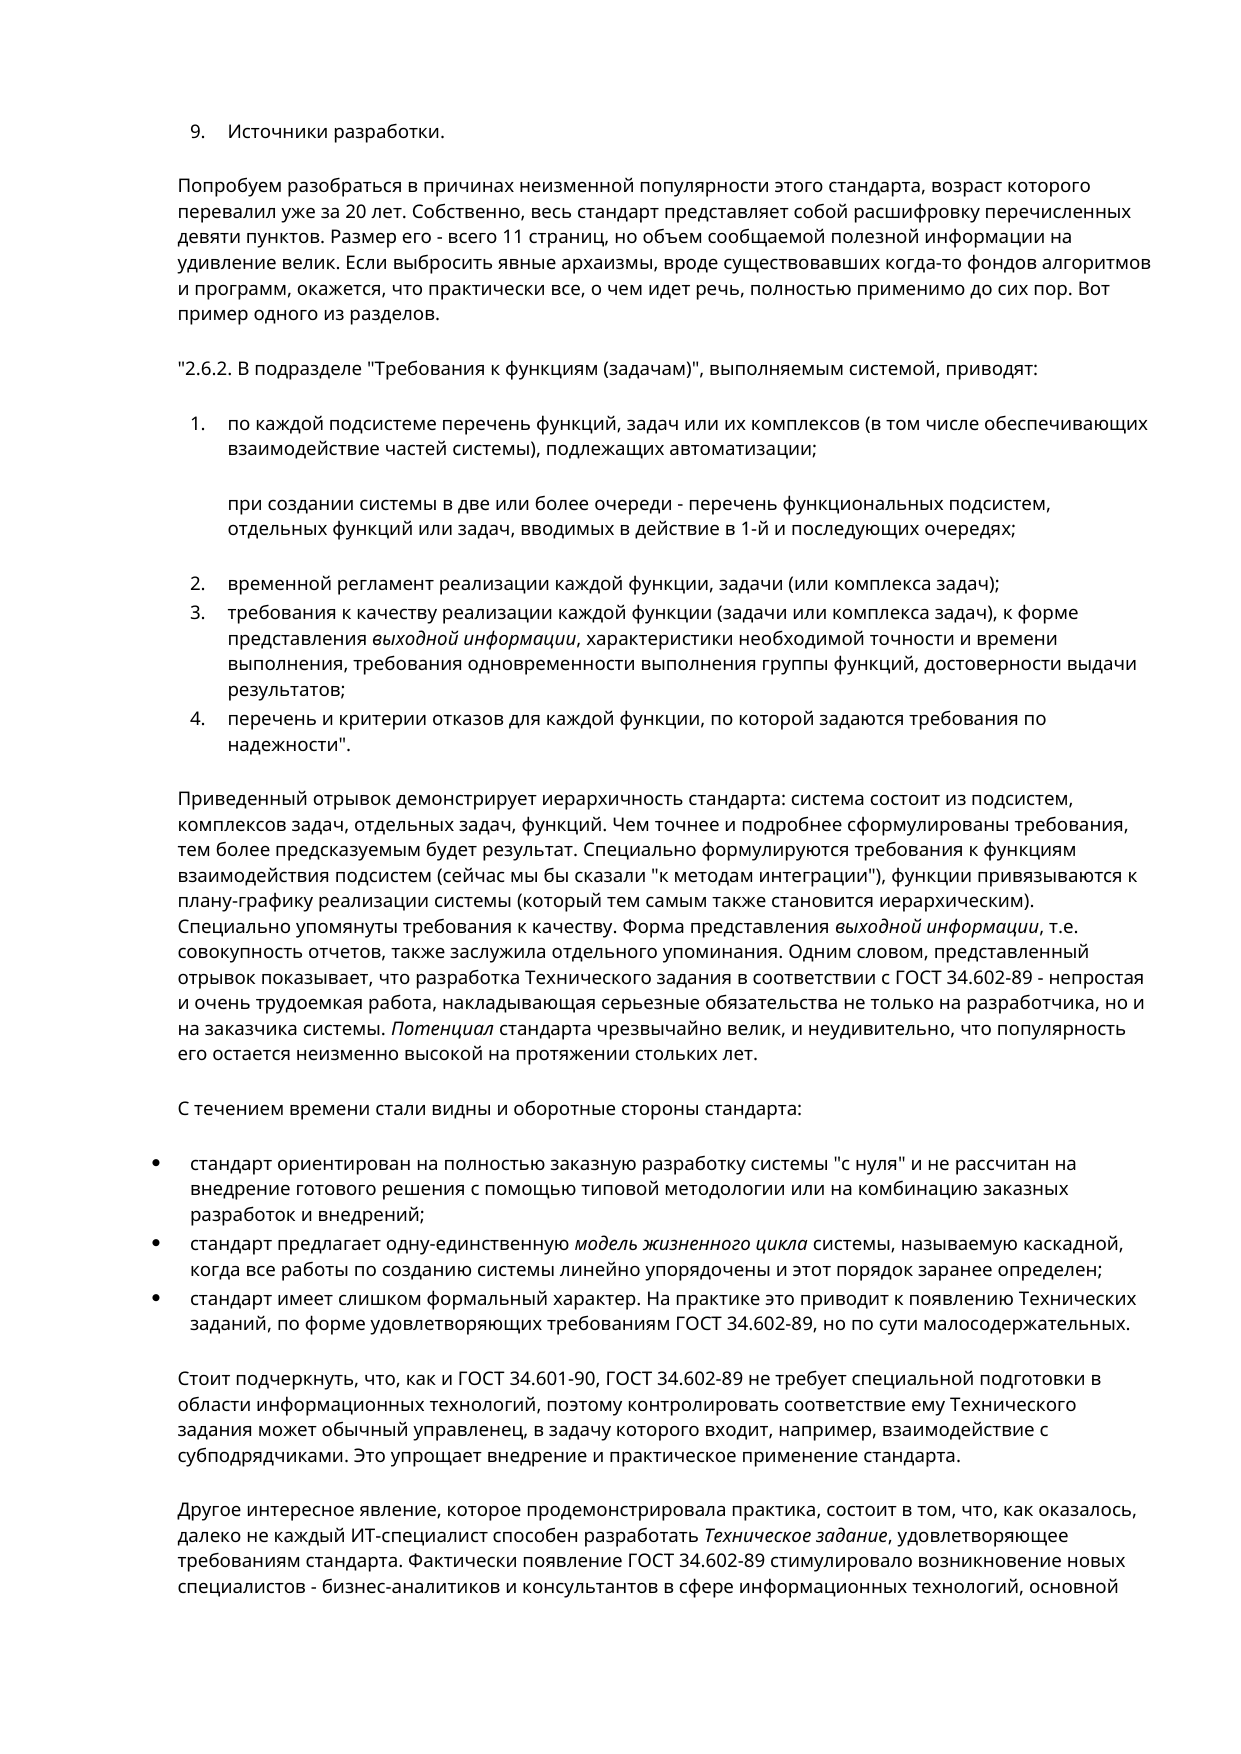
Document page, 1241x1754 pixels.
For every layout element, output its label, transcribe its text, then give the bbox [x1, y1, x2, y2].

text Приведенный отрывок демонстрирует иерархичность стандарта: система состоит из подсистем, комплексов задач, отдельных задач, функций. Чем точнее и подробнее сформулированы требования, тем более предсказуемым будет результат. Специально формулируются требования к функциям взаимодействия подсистем (сейчас мы бы сказали "к методам интеграции"), функции привязываются к плану-графику реализации системы (который тем самым также становится иерархическим). Специально упомянуты требования к качеству. Форма представления выходной информации, т.е. совокупность отчетов, также заслужила отдельного упоминания. Одним словом, представленный отрывок показывает, что разработка Технического задания в соответствии с ГОСТ 34.602-89 - непростая и очень трудоемкая работа, накладывающая серьезные обязательства не только на разработчика, но и на заказчика системы. Потенциал стандарта чрезвычайно велик, и неудивительно, что популярность его остается неизменно высокой на протяжении стольких лет. [177, 786, 1152, 1066]
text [177, 1497, 1152, 1599]
text при создании системы в две или более очереди - перечень функциональных подсистем, отдельных функций или задач, вводимых в действие в 1-й и последующих очередях; [227, 490, 1152, 541]
list Источники разработки. [190, 118, 1152, 144]
list временной регламент реализации каждой функции, задачи (или комплекса задач); [190, 570, 1152, 596]
list по каждой подсистеме перечень функций, задач или их комплексов (в том числе обеспечивающих взаимодействие частей системы), подлежащих автоматизации; [190, 410, 1152, 461]
list требования к качеству реализации каждой функции (задачи или комплекса задач), к форме представления выходной информации, характеристики необходимой точности и времени выполнения, требования одновременности выполнения группы функций, достоверности выдачи результатов; [190, 599, 1152, 702]
list стандарт ориентирован на полностью заказную разработку системы "с нуля" и не рассчитан на внедрение готового решения с помощью типовой методологии или на комбинацию заказных разработок и внедрений; [152, 1150, 1152, 1227]
text Стоит подчеркнуть, что, как и ГОСТ 34.601-90, ГОСТ 34.602-89 не требует специальной подготовки в области информационных технологий, поэтому контролировать соответствие ему Технического задания может обычный управленец, в задачу которого входит, например, взаимодействие с субподрядчиками. Это упрощает внедрение и практическое применение стандарта. [177, 1365, 1152, 1467]
text Попробуем разобраться в причинах неизменной популярности этого стандарта, возраст которого перевалил уже за 20 лет. Собственно, весь стандарт представляет собой расшифровку перечисленных девяти пунктов. Размер его - всего 11 страниц, но объем сообщаемой полезной информации на удивление велик. Если выбросить явные архаизмы, вроде существовавших когда-то фондов алгоритмов и программ, окажется, что практически все, о чем идет речь, полностью применимо до сих пор. Вот пример одного из разделов. [177, 173, 1152, 326]
list перечень и критерии отказов для каждой функции, по которой задаются требования по надежности". [190, 705, 1152, 756]
text С течением времени стали видны и оборотные стороны стандарта: [177, 1095, 1152, 1121]
list стандарт предлагает одну-единственную модель жизненного цикла системы, называемую каскадной, когда все работы по созданию системы линейно упорядочены и этот порядок заранее определен; [152, 1230, 1152, 1281]
list стандарт имеет слишком формальный характер. На практике это приводит к появлению Технических заданий, по форме удовлетворяющих требованиям ГОСТ 34.602-89, но по сути малосодержательных. [152, 1285, 1152, 1336]
text "2.6.2. В подразделе "Требования к функциям (задачам)", выполняемым системой, приводят: [177, 355, 1152, 381]
